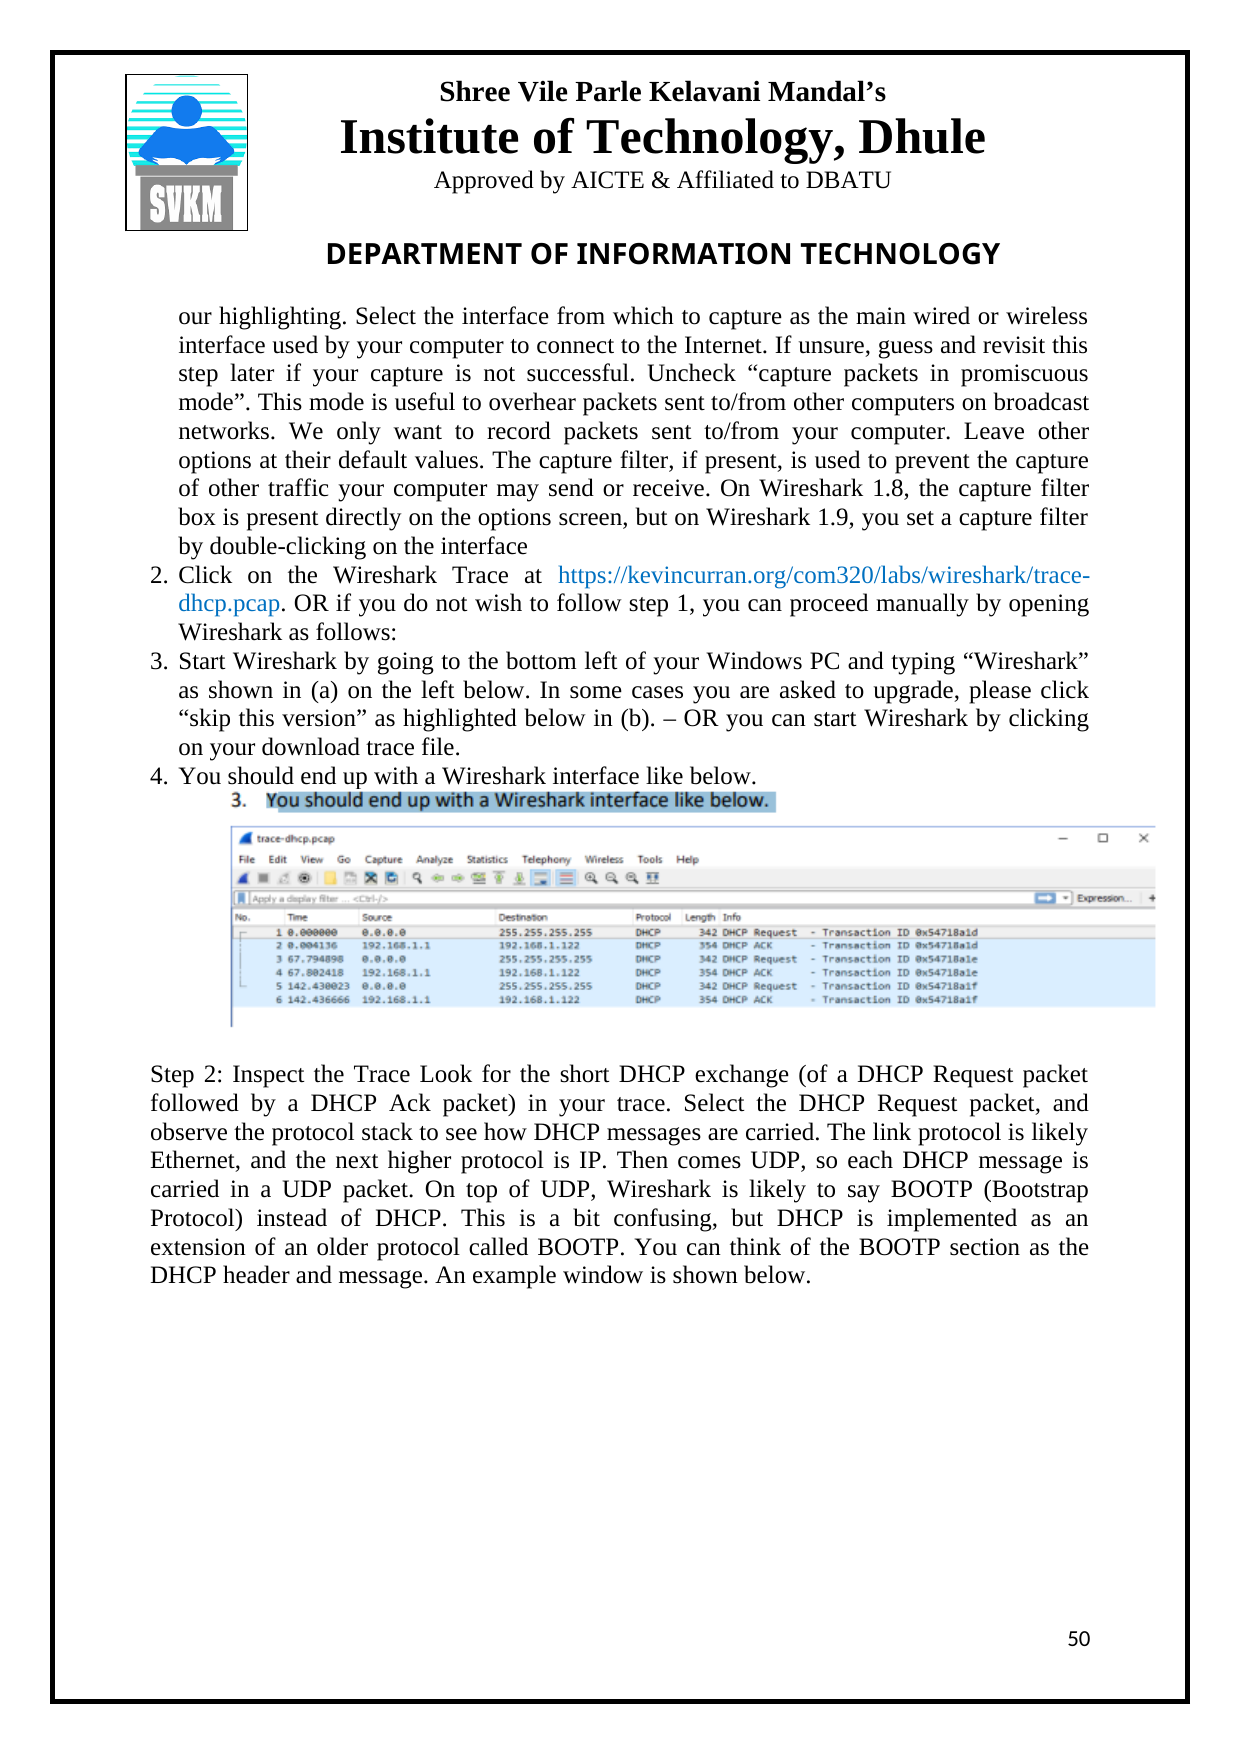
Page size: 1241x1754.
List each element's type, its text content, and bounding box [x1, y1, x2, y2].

picture [225, 789, 1166, 1060]
list Click on the Wireshark Trace at https://kevincurran.org/com320/labs/wireshark/trace-dhcp.pcap. OR if you do not wish to follow step 1, you can proceed manually by opening Wireshark as follows: [150, 560, 1090, 646]
picture [127, 75, 247, 230]
text Step 2: Inspect the Trace Look for the short DHCP exchange (of a DHCP Request packet followed by a DHCP Ack packet) in your trace. Select the DHCP Request packet, and observe the protocol stack to see how DHCP messages are carried. The link protocol is likely Ethernet, and the next higher protocol is IP. Then comes UDP, so each DHCP message is carried in a UDP packet. On top of UDP, Wireshark is likely to say BOOTP (Bootstrap Protocol) instead of DHCP. This is a bit confusing, but DHCP is implemented as an extension of an older protocol called BOOTP. You can think of the BOOTP section as the DHCP header and message. An example window is shown below. [150, 1059, 1090, 1289]
list Start Wireshark by going to the bottom left of your Windows PC and typing “Wireshark” as shown in (a) on the left below. In some cases you are asked to upgrade, please click “skip this version” as highlighted below in (b). – OR you can start Wireshark by clicking on your download trace file. [150, 646, 1090, 761]
list You should end up with a Wireshark interface like below. [150, 761, 1090, 790]
